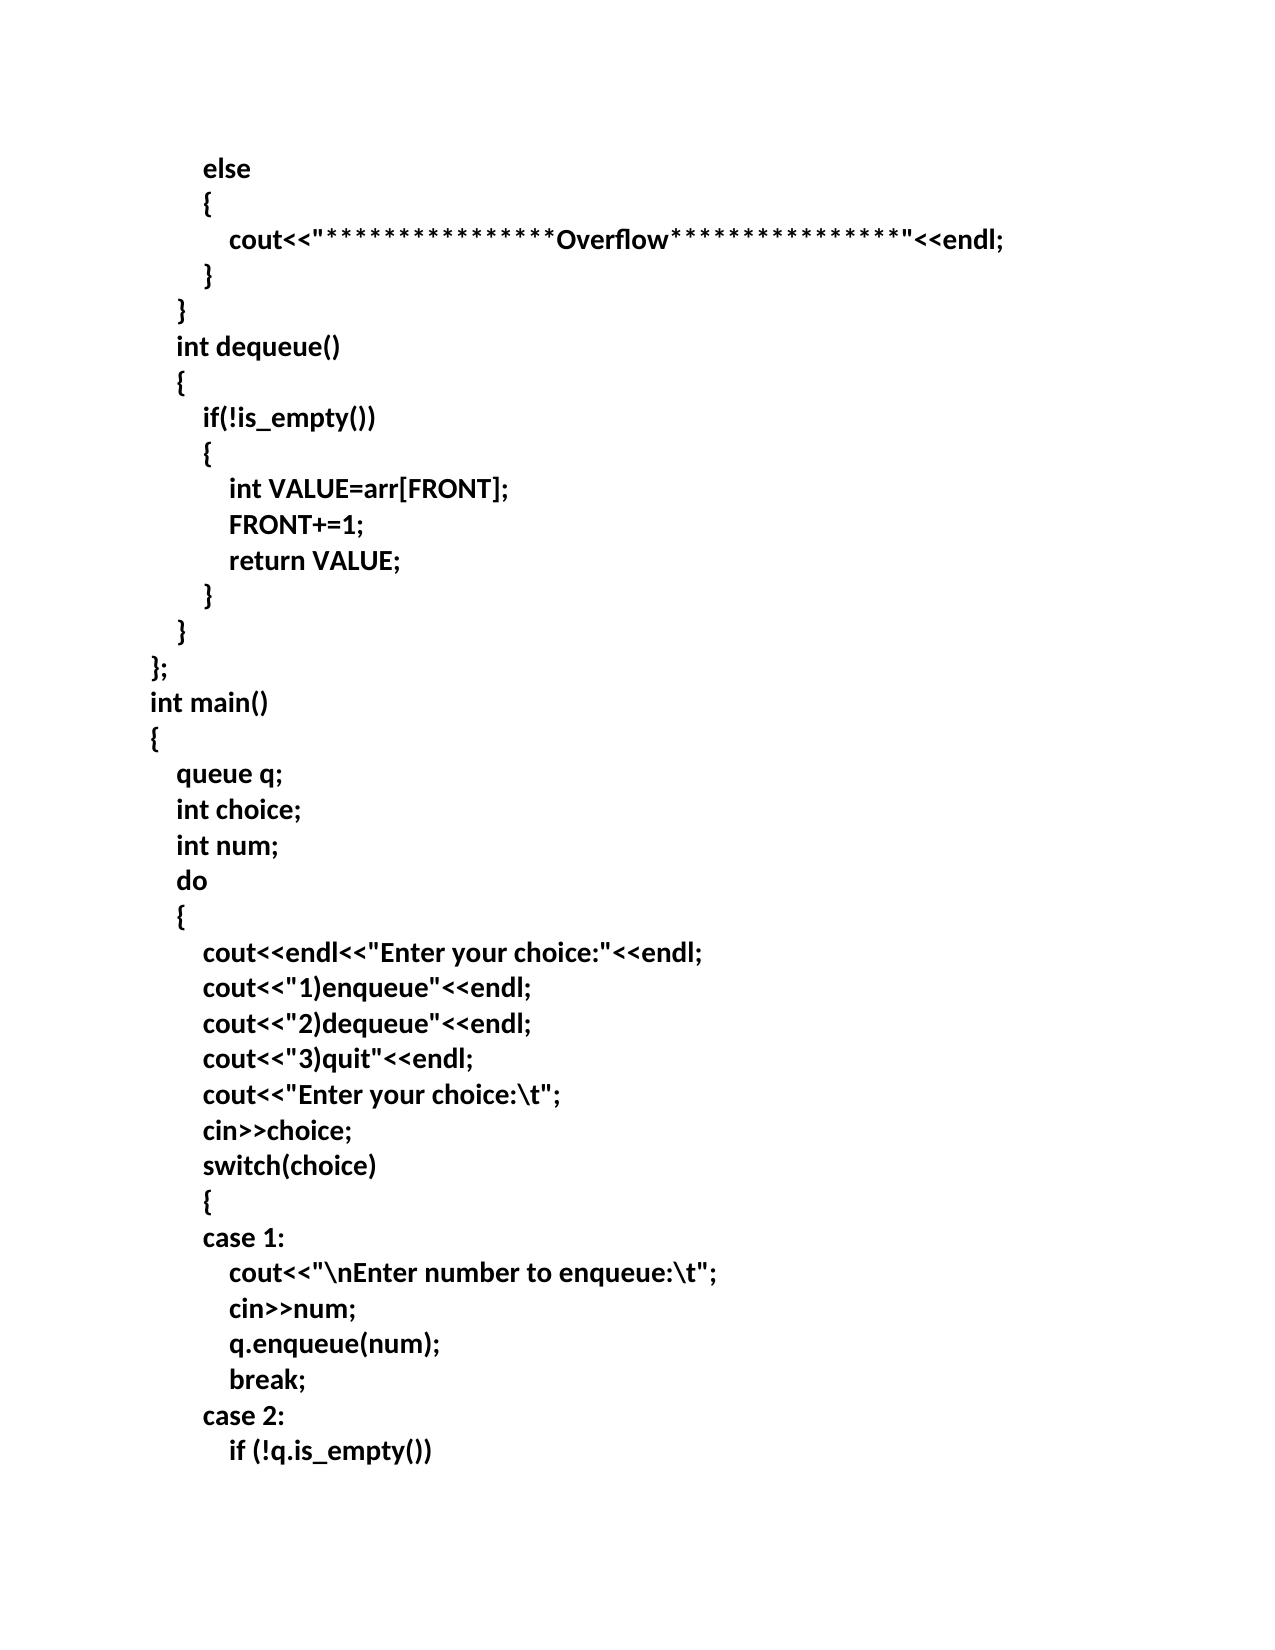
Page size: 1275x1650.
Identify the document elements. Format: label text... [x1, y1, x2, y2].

text { [150, 1183, 1125, 1219]
text break; [150, 1361, 1125, 1397]
text int main() [150, 684, 1125, 720]
text } [150, 257, 1125, 292]
text if(!is_empty()) [150, 399, 1125, 435]
text cout<<"2)dequeue"<<endl; [150, 1005, 1125, 1041]
text cout<<"3)quit"<<endl; [150, 1041, 1125, 1076]
text } [150, 577, 1125, 613]
text case 2: [150, 1397, 1125, 1432]
text queue q; [150, 756, 1125, 791]
text do [150, 862, 1125, 898]
text cout<<"Enter your choice:\t"; [150, 1076, 1125, 1112]
text } [150, 292, 1125, 328]
text switch(choice) [150, 1147, 1125, 1183]
text else [150, 150, 1125, 186]
text { [150, 186, 1125, 221]
text { [150, 898, 1125, 934]
text cout<<endl<<"Enter your choice:"<<endl; [150, 934, 1125, 969]
text int choice; [150, 791, 1125, 827]
text q.enqueue(num); [150, 1326, 1125, 1361]
text case 1: [150, 1219, 1125, 1254]
text { [150, 720, 1125, 756]
text { [150, 435, 1125, 471]
text } [150, 613, 1125, 649]
text cin>>choice; [150, 1112, 1125, 1147]
text cout<<"1)enqueue"<<endl; [150, 969, 1125, 1005]
text cout<<"\nEnter number to enqueue:\t"; [150, 1254, 1125, 1290]
text }; [150, 649, 1125, 684]
text cin>>num; [150, 1290, 1125, 1326]
text int dequeue() [150, 328, 1125, 364]
text { [150, 364, 1125, 399]
text if (!q.is_empty()) [150, 1432, 1125, 1468]
text int num; [150, 827, 1125, 862]
text int VALUE=arr[FRONT]; [150, 471, 1125, 506]
text return VALUE; [150, 542, 1125, 577]
text FRONT+=1; [150, 506, 1125, 542]
text cout<<"****************Overflow****************"<<endl; [150, 221, 1125, 257]
